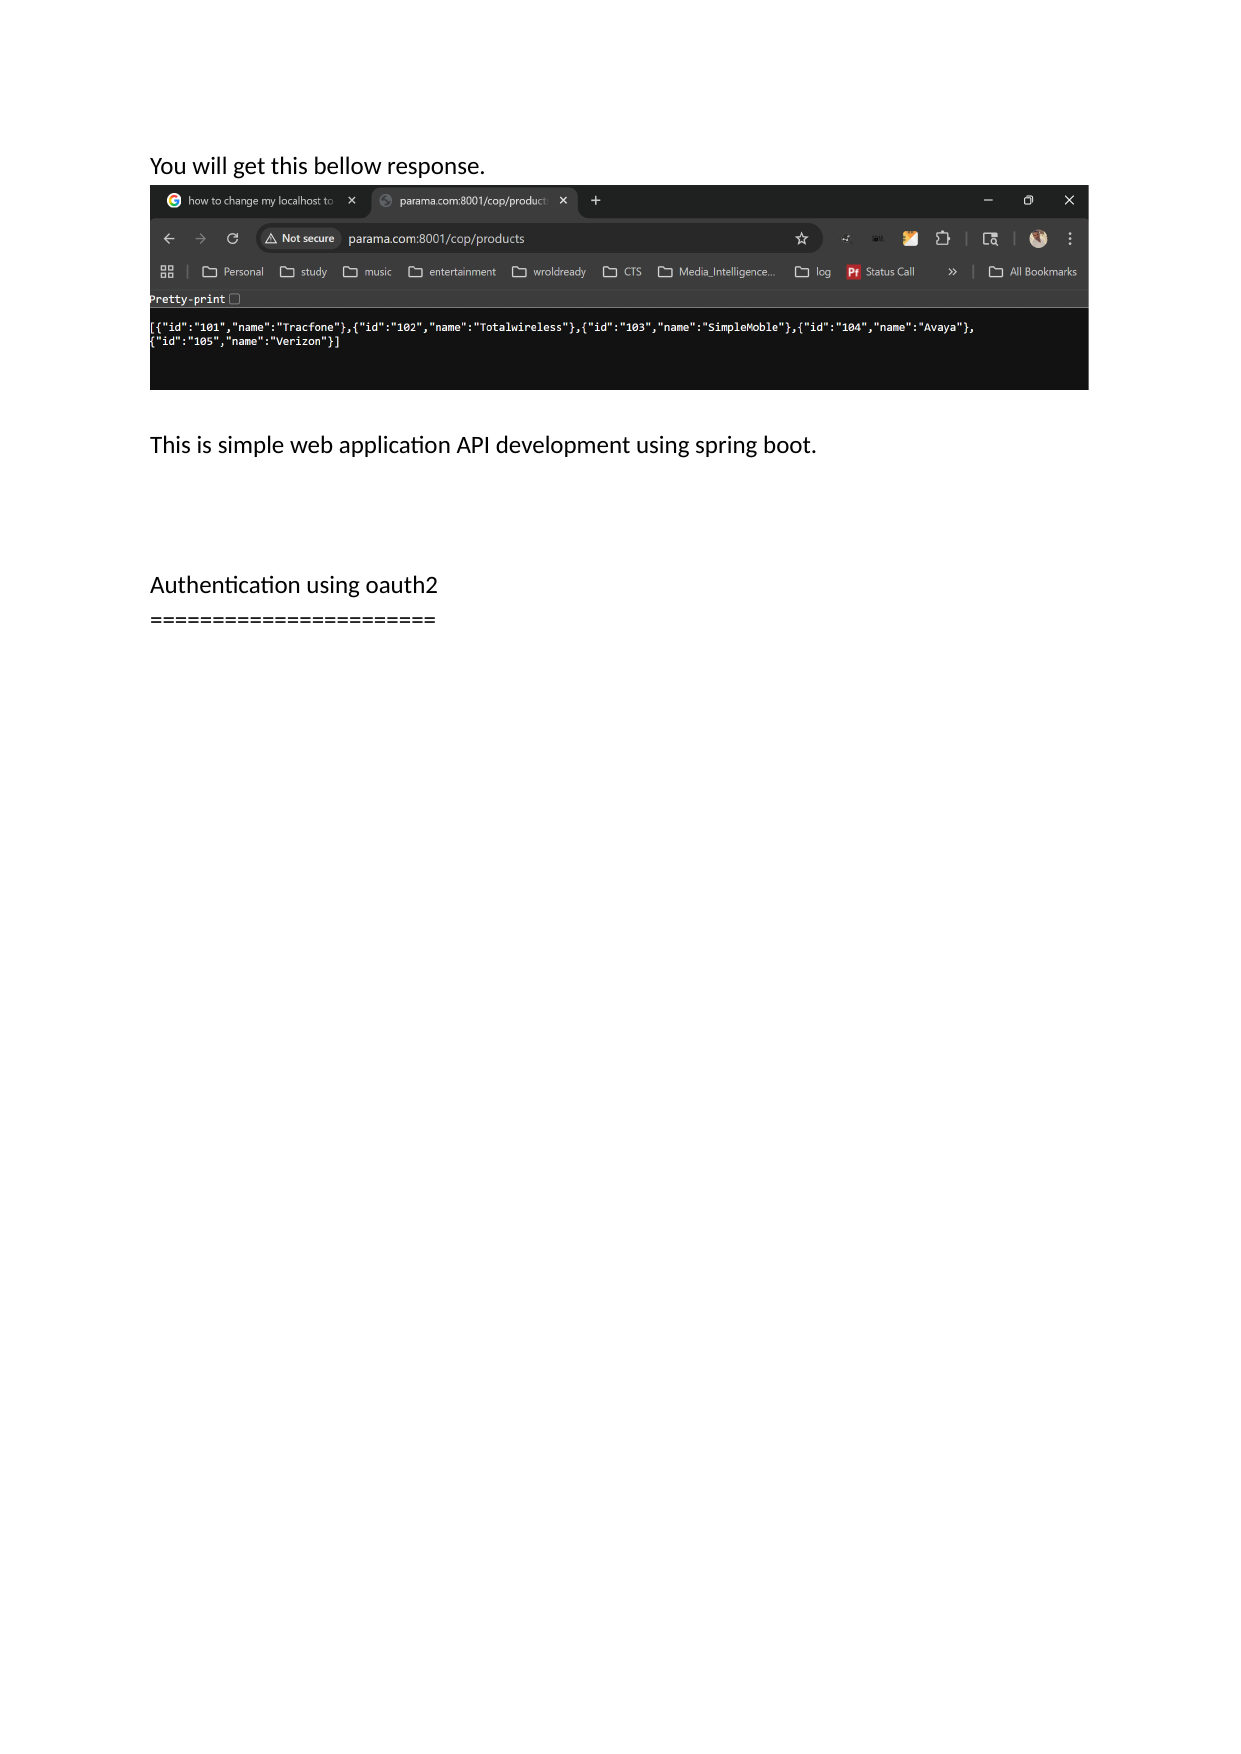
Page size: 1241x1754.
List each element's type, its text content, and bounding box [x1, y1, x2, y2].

picture [150, 185, 1089, 390]
text Authentication using oauth2 [150, 569, 1090, 600]
text ======================= [150, 604, 1090, 635]
text You will get this bellow response. [150, 150, 1090, 181]
text This is simple web application API development using spring boot. [150, 429, 1090, 460]
